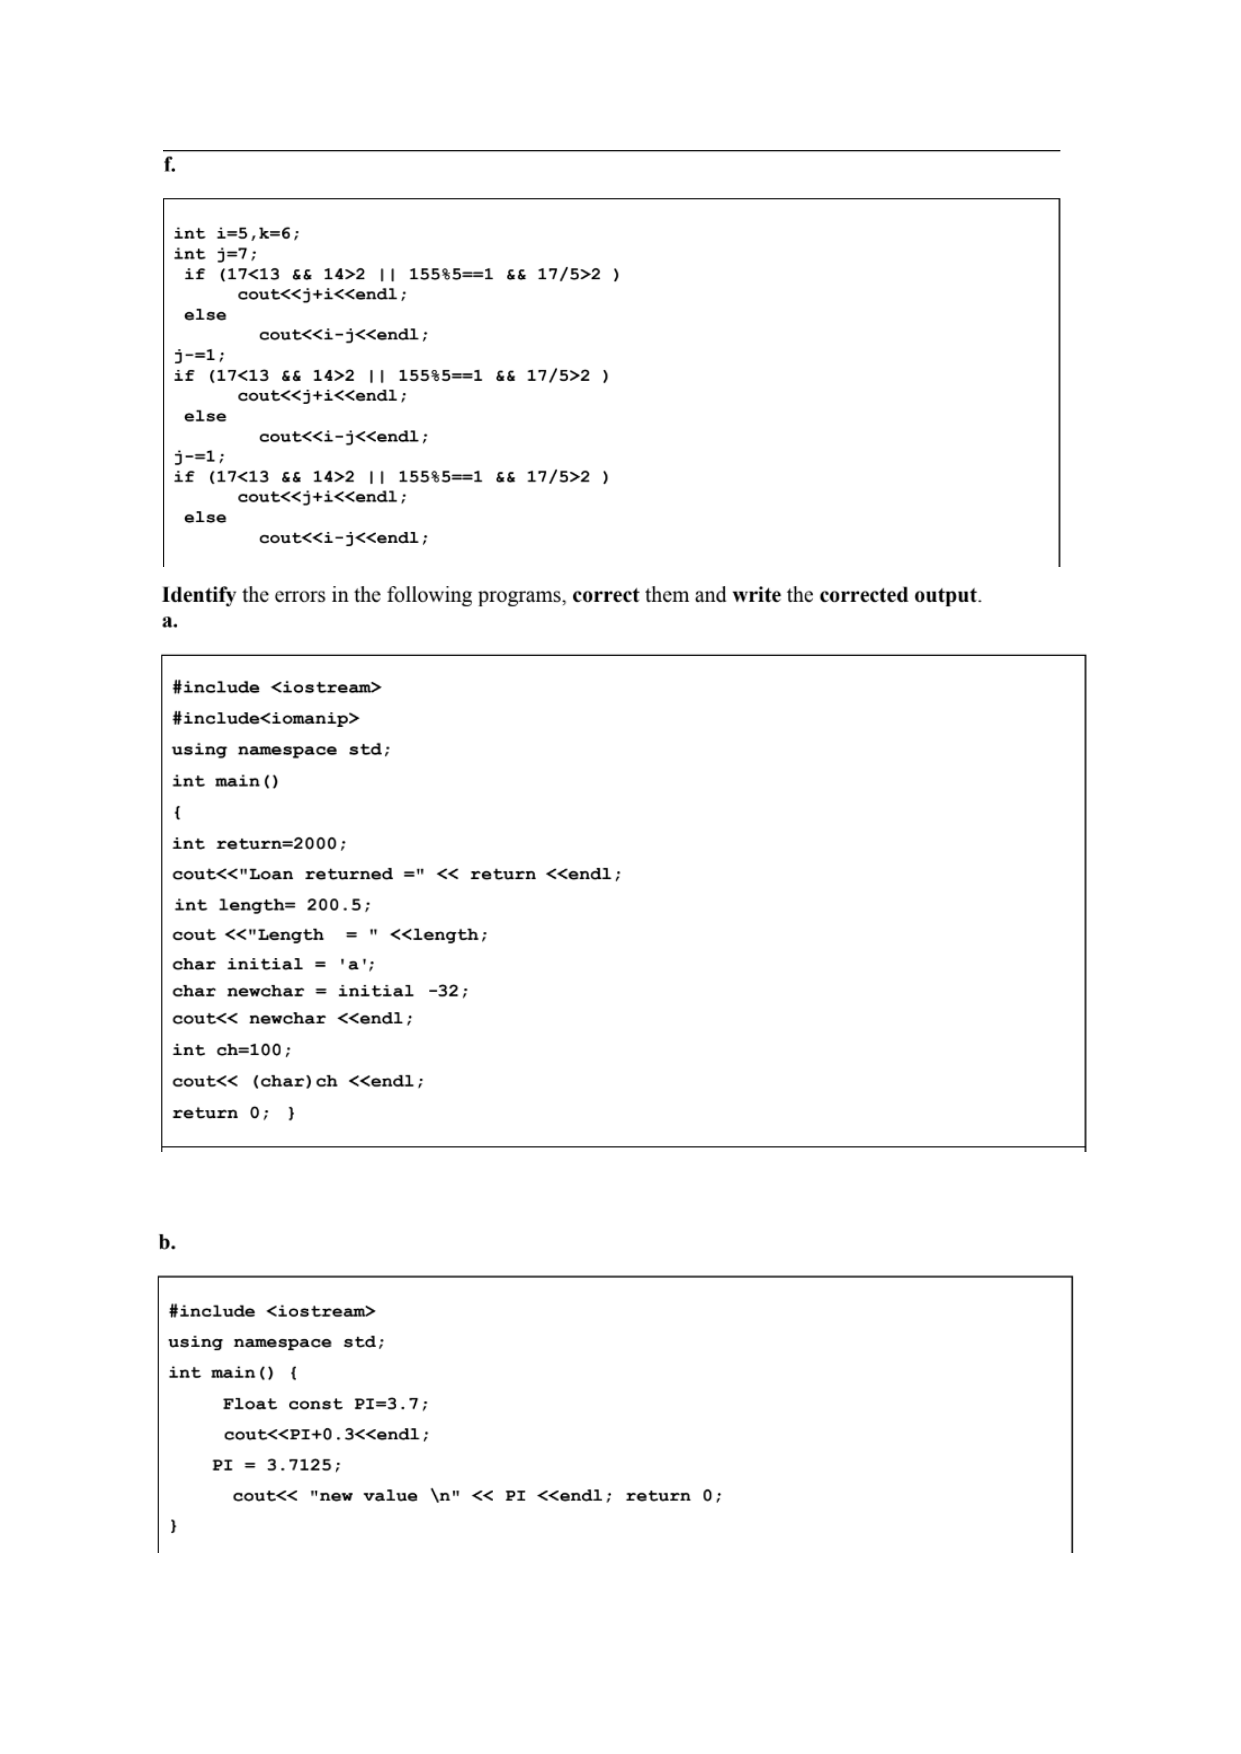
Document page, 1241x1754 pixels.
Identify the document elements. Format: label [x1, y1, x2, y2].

picture [150, 1221, 1091, 1553]
picture [150, 585, 1091, 1152]
picture [150, 150, 1091, 567]
